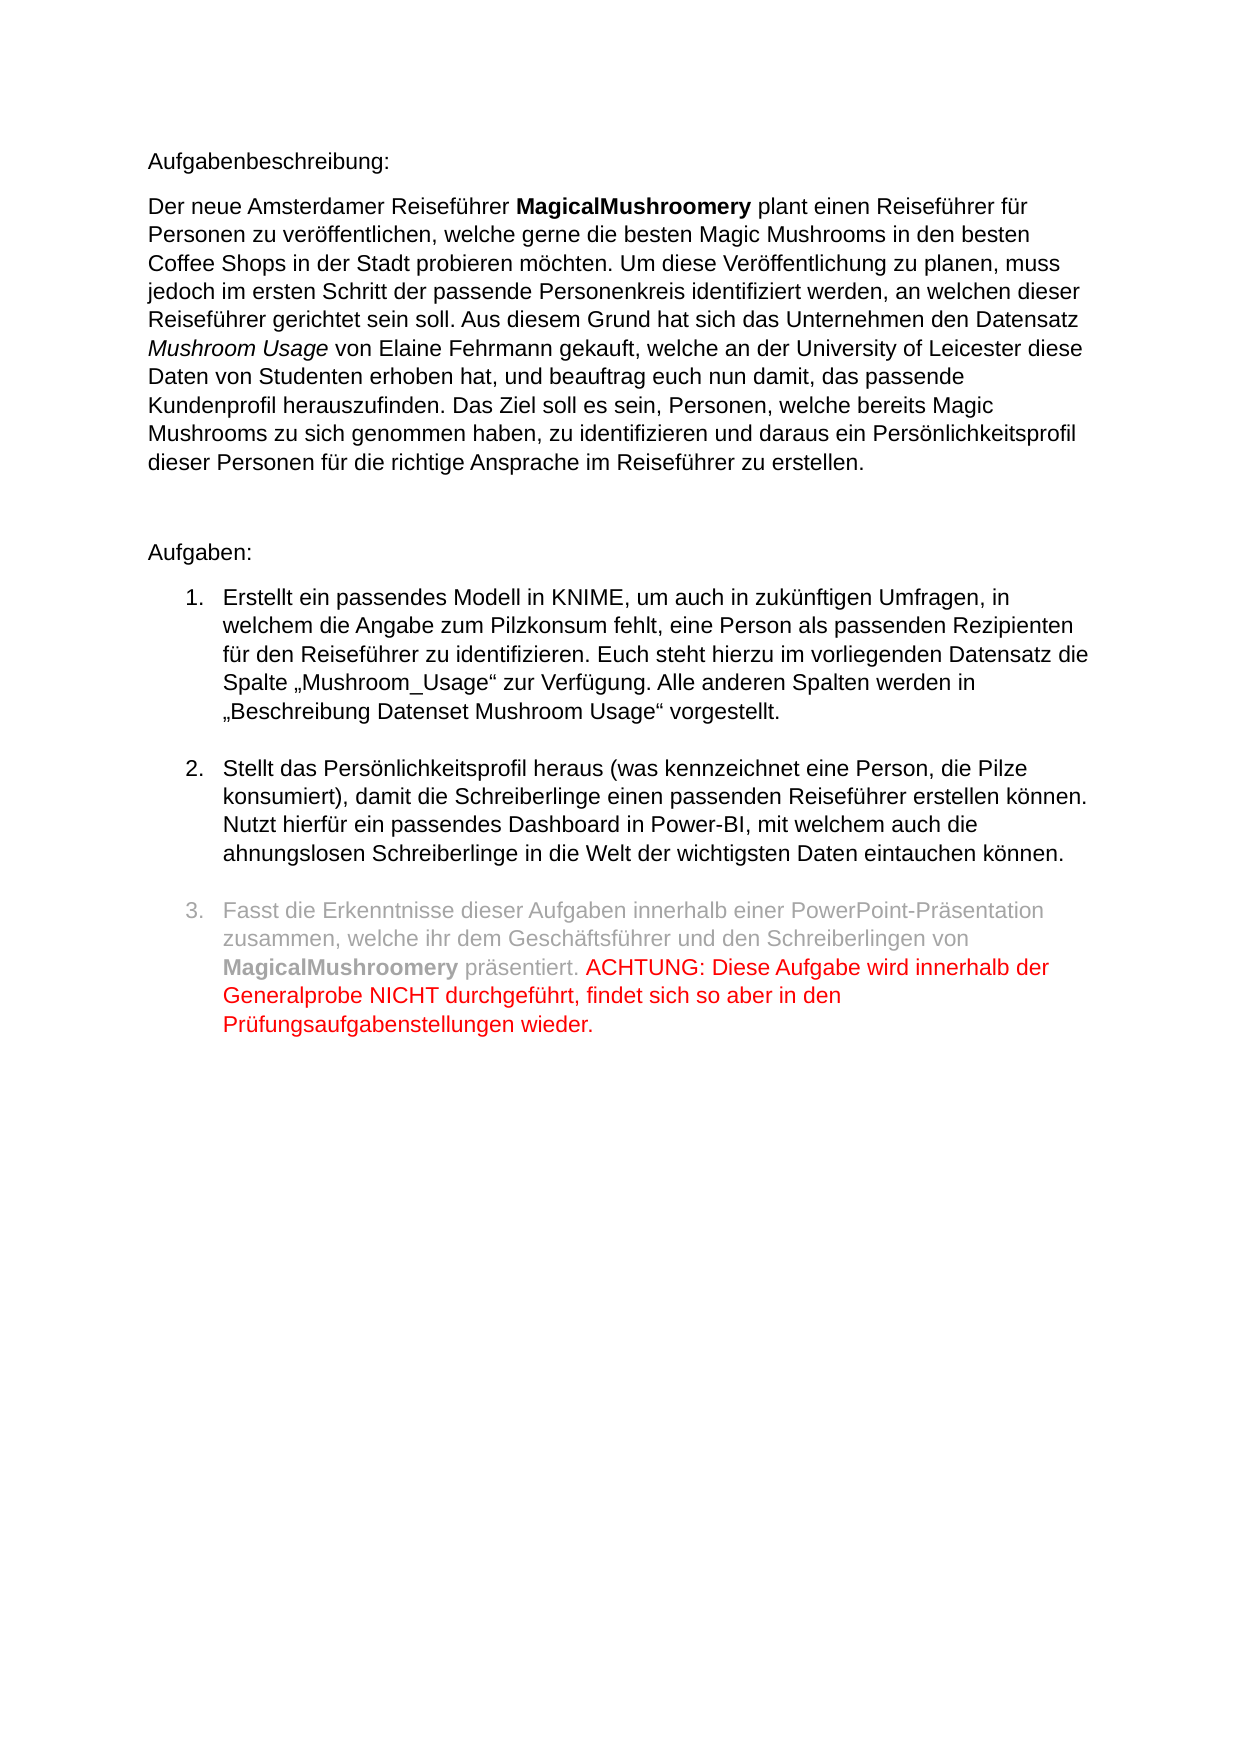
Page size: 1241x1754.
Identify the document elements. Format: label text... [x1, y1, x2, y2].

text Aufgaben: [148, 539, 1093, 565]
list Erstellt ein passendes Modell in KNIME, um auch in zukünftigen Umfragen, in welchem die Angabe zum Pilzkonsum fehlt, eine Person als passenden Rezipienten für den Reiseführer zu identifizieren. Euch steht hierzu im vorliegenden Datensatz die Spalte „Mushroom_Usage“ zur Verfügung. Alle anderen Spalten werden in „Beschreibung Datenset Mushroom Usage“ vorgestellt. [185, 584, 1093, 724]
text Aufgabenbeschreibung: [148, 148, 1093, 174]
text Der neue Amsterdamer Reiseführer MagicalMushroomery plant einen Reiseführer für Personen zu veröffentlichen, welche gerne die besten Magic Mushrooms in den besten Coffee Shops in der Stadt probieren möchten. Um diese Veröffentlichung zu planen, muss jedoch im ersten Schritt der passende Personenkreis identifiziert werden, an welchen dieser Reiseführer gerichtet sein soll. Aus diesem Grund hat sich das Unternehmen den Datensatz Mushroom Usage von Elaine Fehrmann gekauft, welche an der University of Leicester diese Daten von Studenten erhoben hat, und beauftrag euch nun damit, das passende Kundenprofil herauszufinden. Das Ziel soll es sein, Personen, welche bereits Magic Mushrooms zu sich genommen haben, zu identifizieren und daraus ein Persönlichkeitsprofil dieser Personen für die richtige Ansprache im Reiseführer zu erstellen. [148, 193, 1093, 475]
list Fasst die Erkenntnisse dieser Aufgaben innerhalb einer PowerPoint-Präsentation zusammen, welche ihr dem Geschäftsführer und den Schreiberlingen von MagicalMushroomery präsentiert. ACHTUNG: Diese Aufgabe wird innerhalb der Generalprobe NICHT durchgeführt, findet sich so aber in den Prüfungsaufgabenstellungen wieder. [185, 897, 1093, 1037]
list Stellt das Persönlichkeitsprofil heraus (was kennzeichnet eine Person, die Pilze konsumiert), damit die Schreiberlinge einen passenden Reiseführer erstellen können. Nutzt hierfür ein passendes Dashboard in Power-BI, mit welchem auch die ahnungslosen Schreiberlinge in die Welt der wichtigsten Daten eintauchen können. [185, 754, 1093, 866]
